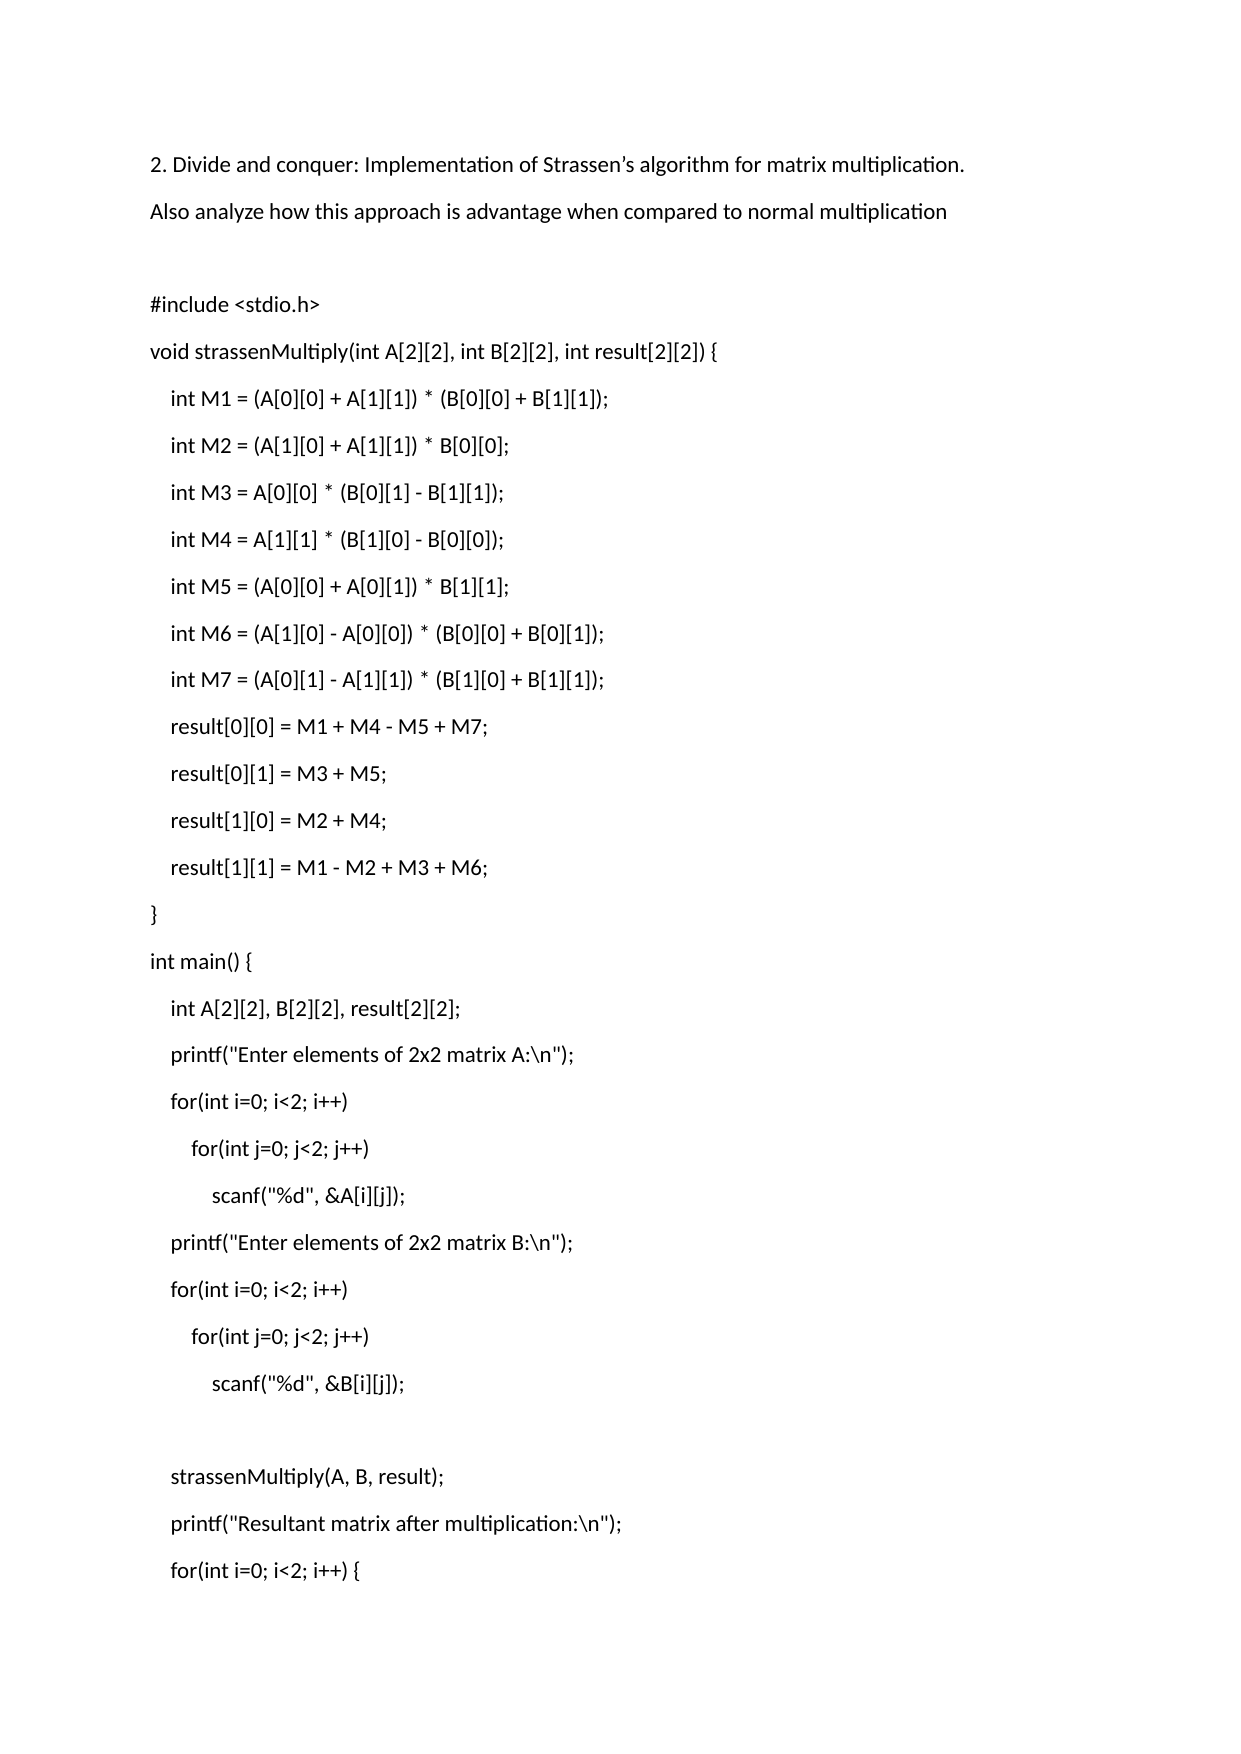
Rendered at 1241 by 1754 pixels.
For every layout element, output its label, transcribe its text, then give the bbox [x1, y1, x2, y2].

text result[0][1] = M3 + M5; [150, 759, 1090, 787]
text } [150, 900, 1090, 928]
text result[0][0] = M1 + M4 - M5 + M7; [150, 712, 1090, 741]
text 2. Divide and conquer: Implementation of Strassen’s algorithm for matrix multiplication. [150, 150, 1090, 178]
text #include <stdio.h> [150, 291, 1090, 319]
text printf("Enter elements of 2x2 matrix A:\n"); [150, 1041, 1090, 1069]
text for(int i=0; i<2; i++) [150, 1087, 1090, 1116]
text int M1 = (A[0][0] + A[1][1]) * (B[0][0] + B[1][1]); [150, 384, 1090, 412]
text result[1][1] = M1 - M2 + M3 + M6; [150, 853, 1090, 881]
text int main() { [150, 947, 1090, 975]
text printf("Enter elements of 2x2 matrix B:\n"); [150, 1228, 1090, 1256]
text for(int j=0; j<2; j++) [150, 1134, 1090, 1162]
text int M6 = (A[1][0] - A[0][0]) * (B[0][0] + B[0][1]); [150, 619, 1090, 647]
text int M3 = A[0][0] * (B[0][1] - B[1][1]); [150, 478, 1090, 506]
text int M2 = (A[1][0] + A[1][1]) * B[0][0]; [150, 431, 1090, 459]
text for(int i=0; i<2; i++) [150, 1275, 1090, 1303]
text int A[2][2], B[2][2], result[2][2]; [150, 994, 1090, 1022]
text for(int j=0; j<2; j++) [150, 1322, 1090, 1350]
text int M4 = A[1][1] * (B[1][0] - B[0][0]); [150, 525, 1090, 553]
text Also analyze how this approach is advantage when compared to normal multiplication [150, 197, 1090, 225]
text strassenMultiply(A, B, result); [150, 1462, 1090, 1491]
text scanf("%d", &A[i][j]); [150, 1181, 1090, 1209]
text printf("Resultant matrix after multiplication:\n"); [150, 1509, 1090, 1537]
text int M5 = (A[0][0] + A[0][1]) * B[1][1]; [150, 572, 1090, 600]
text scanf("%d", &B[i][j]); [150, 1369, 1090, 1397]
text result[1][0] = M2 + M4; [150, 806, 1090, 834]
text void strassenMultiply(int A[2][2], int B[2][2], int result[2][2]) { [150, 337, 1090, 366]
text for(int i=0; i<2; i++) { [150, 1556, 1090, 1584]
text int M7 = (A[0][1] - A[1][1]) * (B[1][0] + B[1][1]); [150, 666, 1090, 694]
